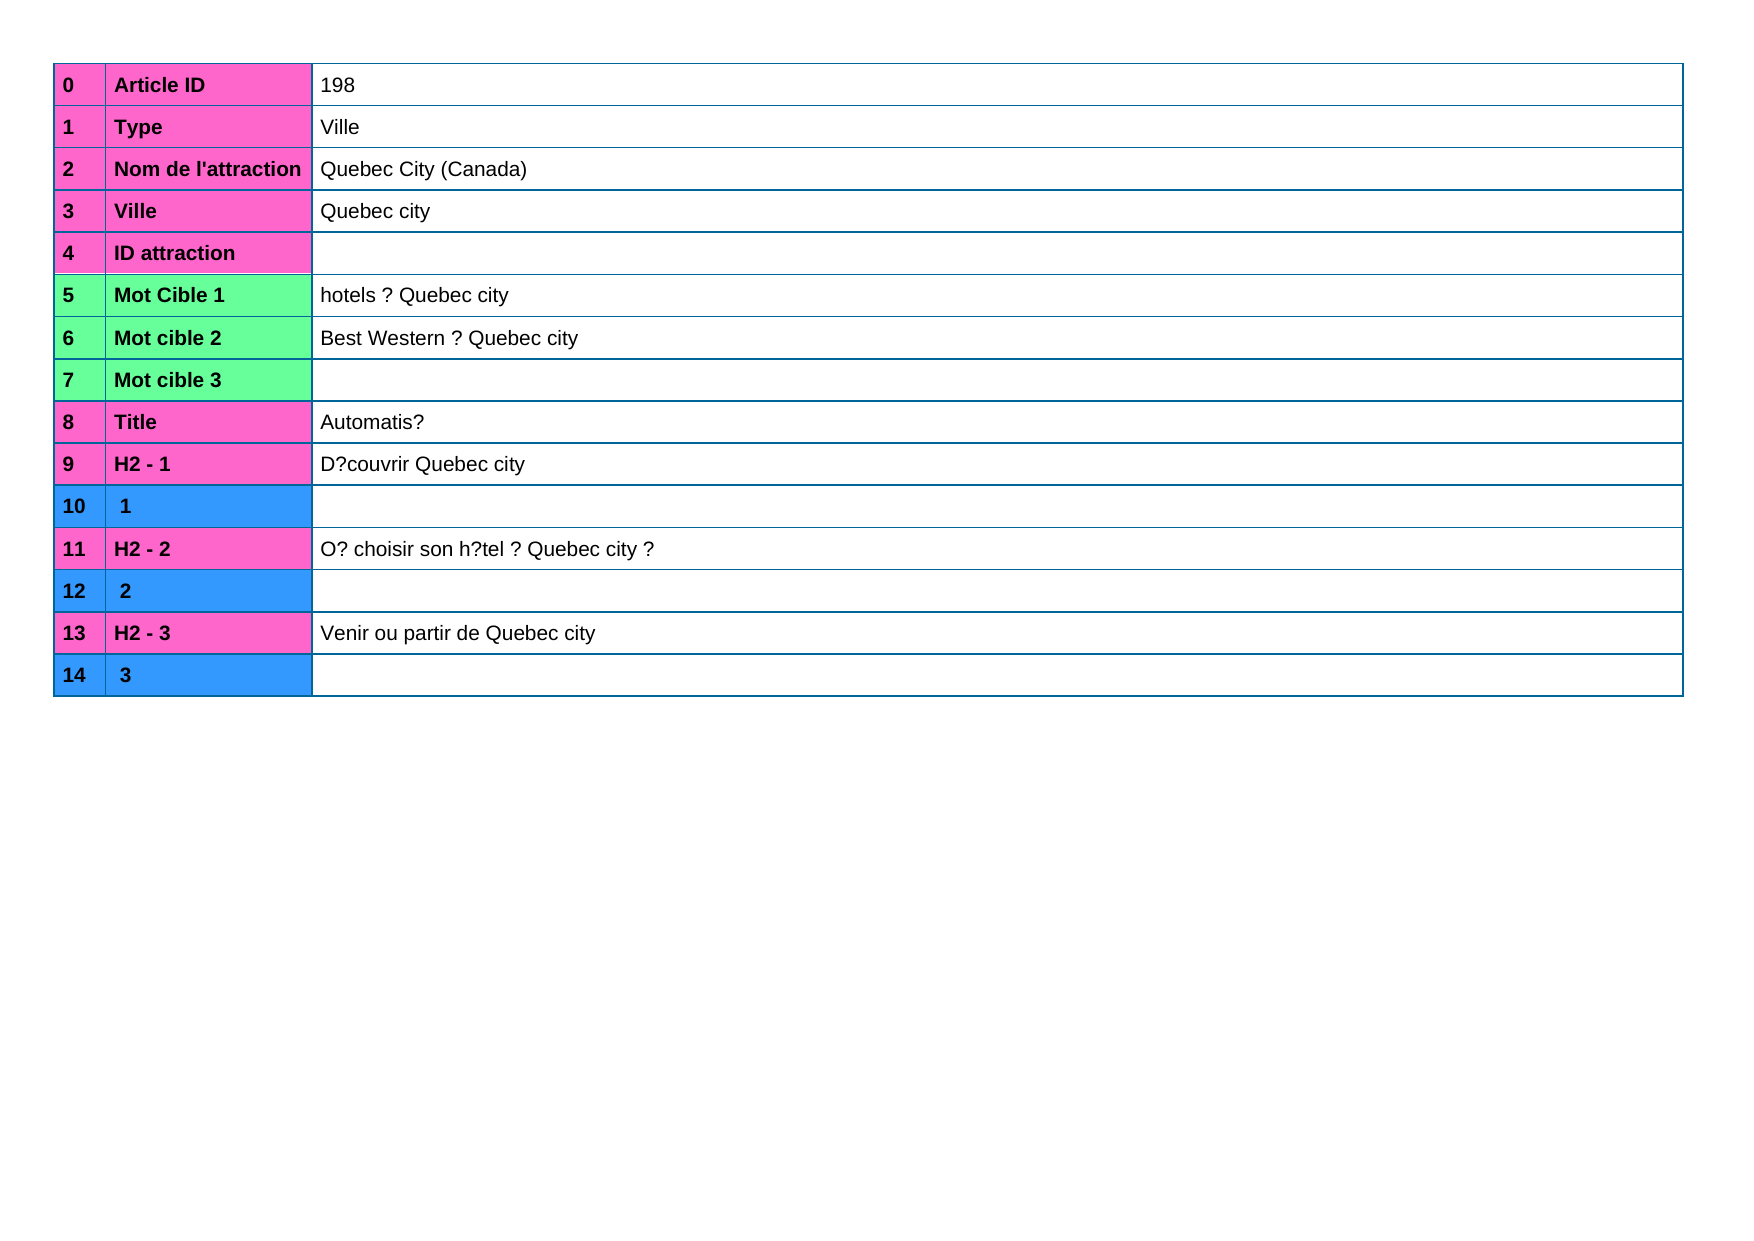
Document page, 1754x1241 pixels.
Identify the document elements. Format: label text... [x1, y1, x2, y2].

table_cell 11 [55, 528, 105, 569]
table_cell 9 [55, 444, 105, 484]
table_cell Automatis? [313, 402, 1682, 442]
table_cell Mot Cible 1 [106, 275, 311, 316]
table_cell O? choisir son h?tel ? Quebec city ? [313, 528, 1682, 569]
table_cell 12 [55, 570, 105, 611]
table_cell H2 - 1 [106, 444, 311, 484]
table_cell D?couvrir Quebec city [313, 444, 1682, 484]
table_cell Title [106, 402, 311, 442]
table_cell 7 [55, 360, 105, 400]
table_cell Type [106, 106, 311, 147]
table_cell 10 [55, 486, 105, 527]
table_cell [313, 233, 1682, 273]
table_cell 6 [55, 317, 105, 358]
table_cell 3 [55, 191, 105, 231]
table_cell Ville [106, 191, 311, 231]
table_cell [313, 570, 1682, 611]
table_cell Best Western ? Quebec city [313, 317, 1682, 358]
table_cell 13 [55, 613, 105, 653]
table_cell [313, 655, 1682, 695]
table_cell Quebec city [313, 191, 1682, 231]
table_cell Mot cible 3 [106, 360, 311, 400]
table_cell H2 - 2 [106, 528, 311, 569]
table_cell 5 [55, 275, 105, 316]
table_cell Nom de l'attraction [106, 148, 311, 189]
table_cell 3 [106, 655, 311, 695]
table_cell 2 [106, 570, 311, 611]
table_cell Mot cible 2 [106, 317, 311, 358]
table_cell [313, 486, 1682, 527]
table_cell Ville [313, 106, 1682, 147]
table_cell 4 [55, 233, 105, 273]
table_cell Quebec City (Canada) [313, 148, 1682, 189]
table_cell 14 [55, 655, 105, 695]
table_header Article ID [106, 64, 311, 105]
table_cell 1 [106, 486, 311, 527]
table_cell [313, 360, 1682, 400]
table_header 198 [313, 64, 1682, 105]
table_cell H2 - 3 [106, 613, 311, 653]
table_cell ID attraction [106, 233, 311, 273]
table_cell Venir ou partir de Quebec city [313, 613, 1682, 653]
table_header 0 [55, 64, 105, 105]
table_cell 8 [55, 402, 105, 442]
table_cell 1 [55, 106, 105, 147]
table_cell 2 [55, 148, 105, 189]
table_cell hotels ? Quebec city [313, 275, 1682, 316]
